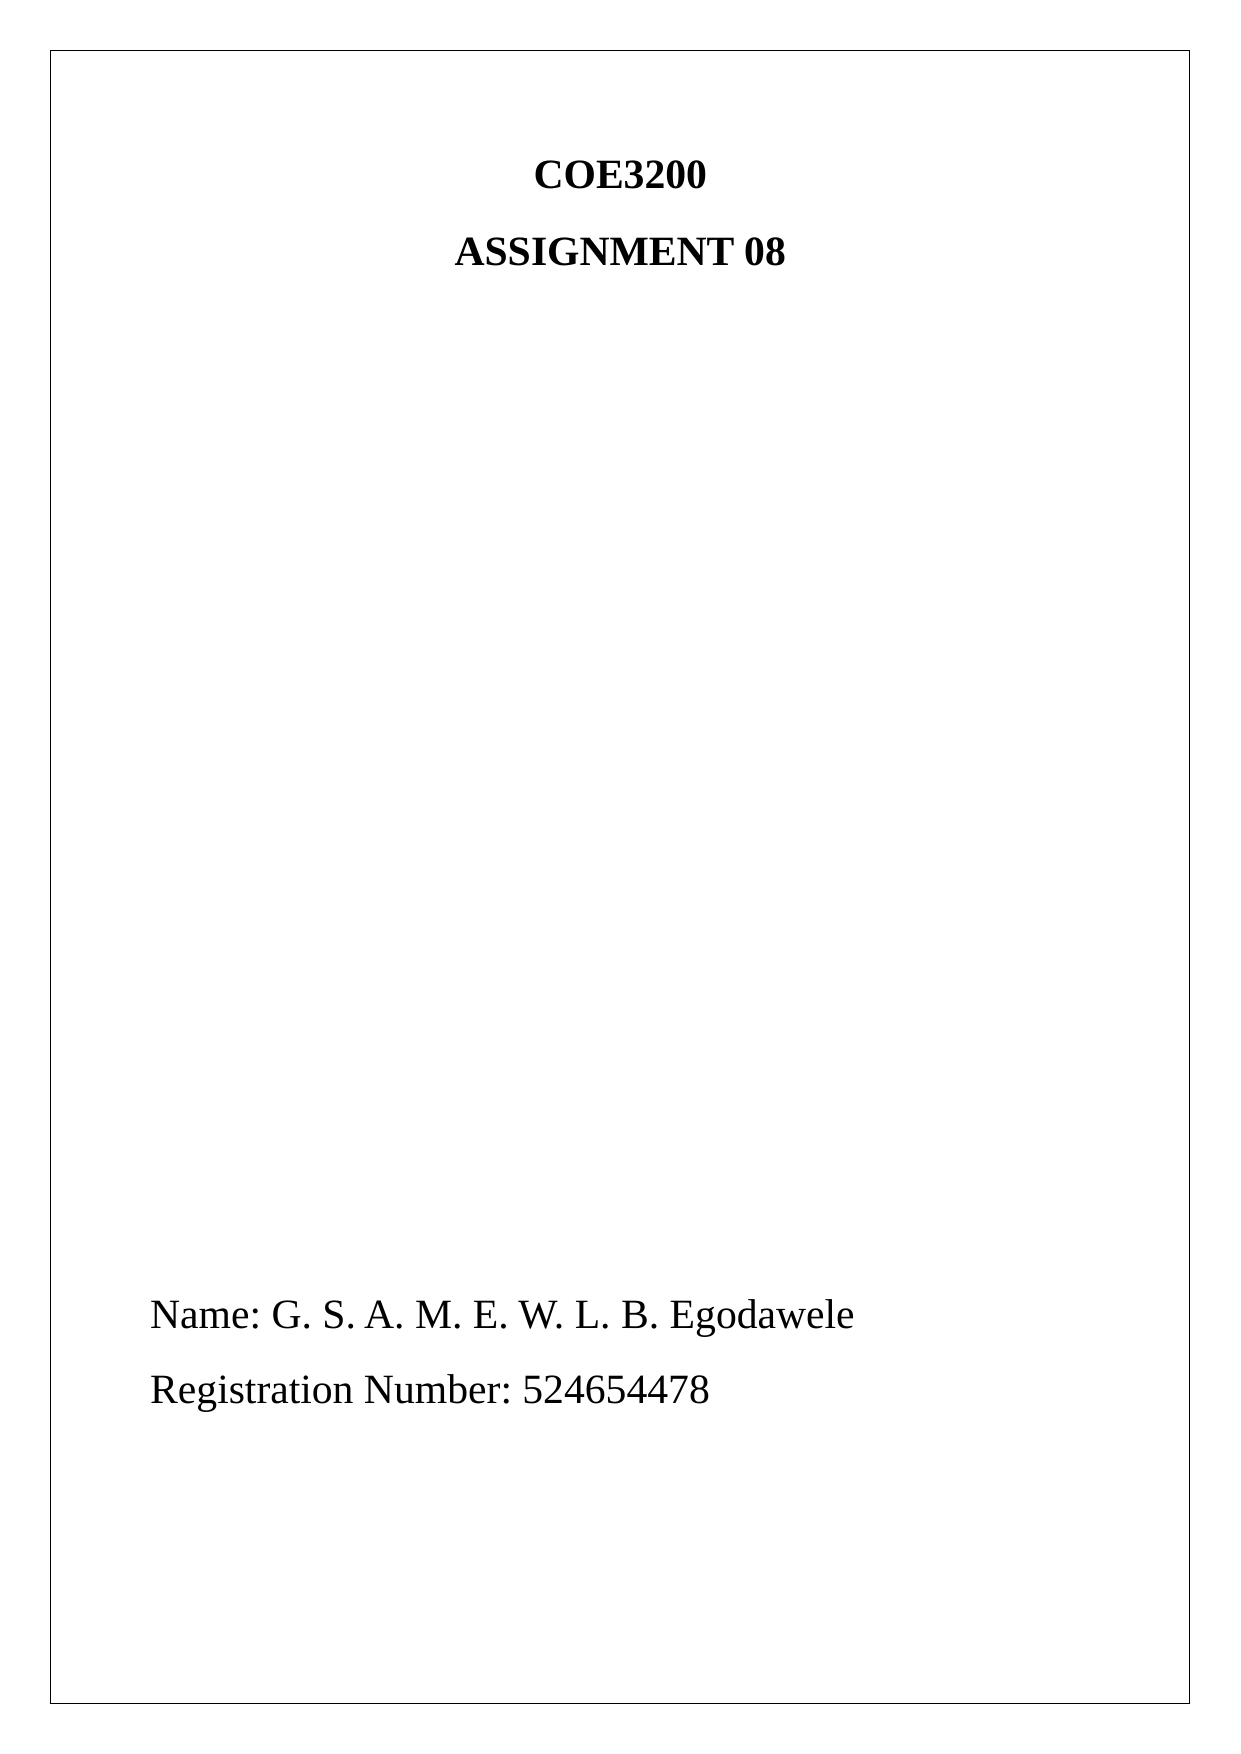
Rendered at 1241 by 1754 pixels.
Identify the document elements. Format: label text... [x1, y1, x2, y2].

text COE3200 [150, 150, 1090, 198]
text ASSIGNMENT 08 [150, 226, 1090, 274]
text Name: G. S. A. M. E. W. L. B. Egodawele [150, 1289, 1090, 1337]
text Registration Number: 524654478 [150, 1365, 1090, 1413]
